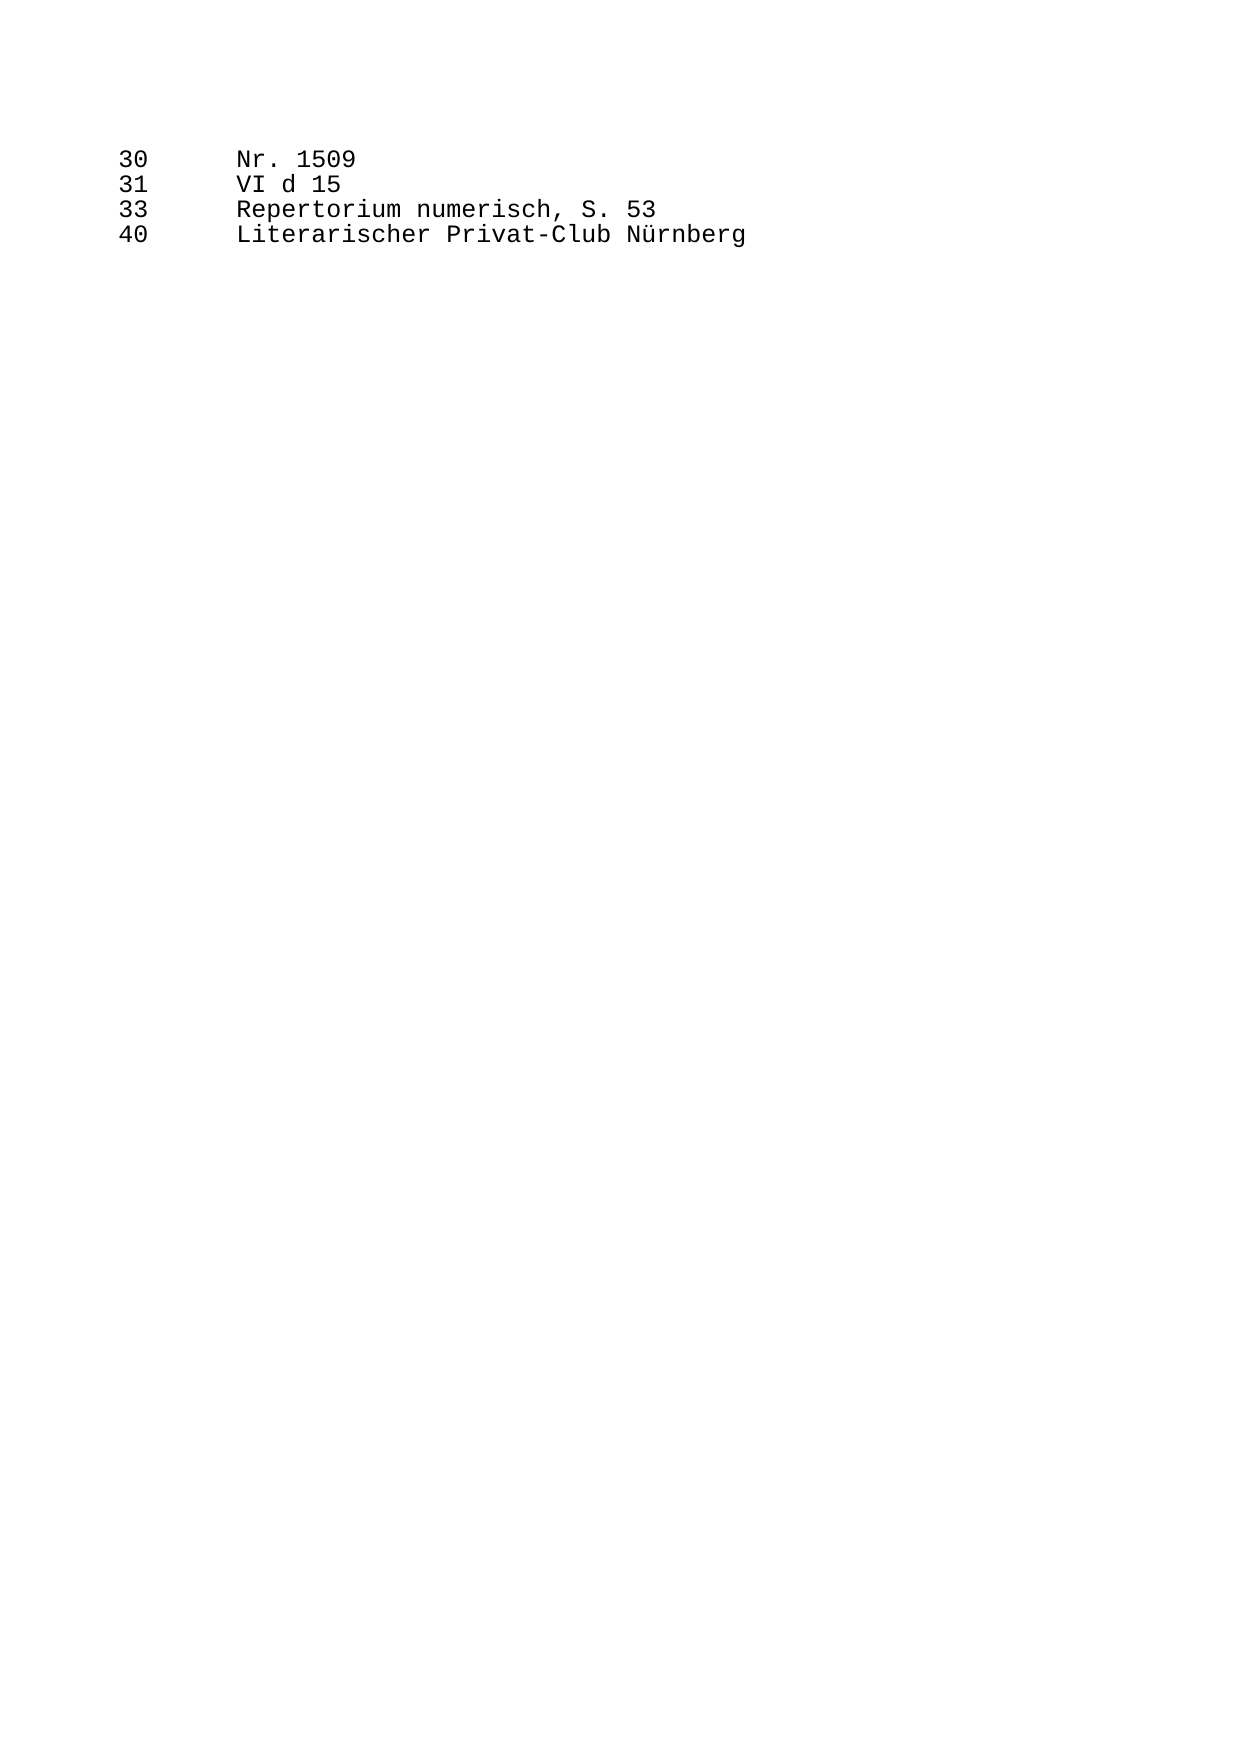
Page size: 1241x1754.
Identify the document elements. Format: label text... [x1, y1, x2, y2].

text 31 VI d 15 [118, 173, 1122, 198]
text 30 Nr. 1509 [118, 148, 1122, 173]
text 33 Repertorium numerisch, S. 53 [118, 198, 1122, 223]
text 40 k[1{Literarischer Privat-Club} 2{o[Nürnberg]o}]k [118, 223, 1122, 248]
